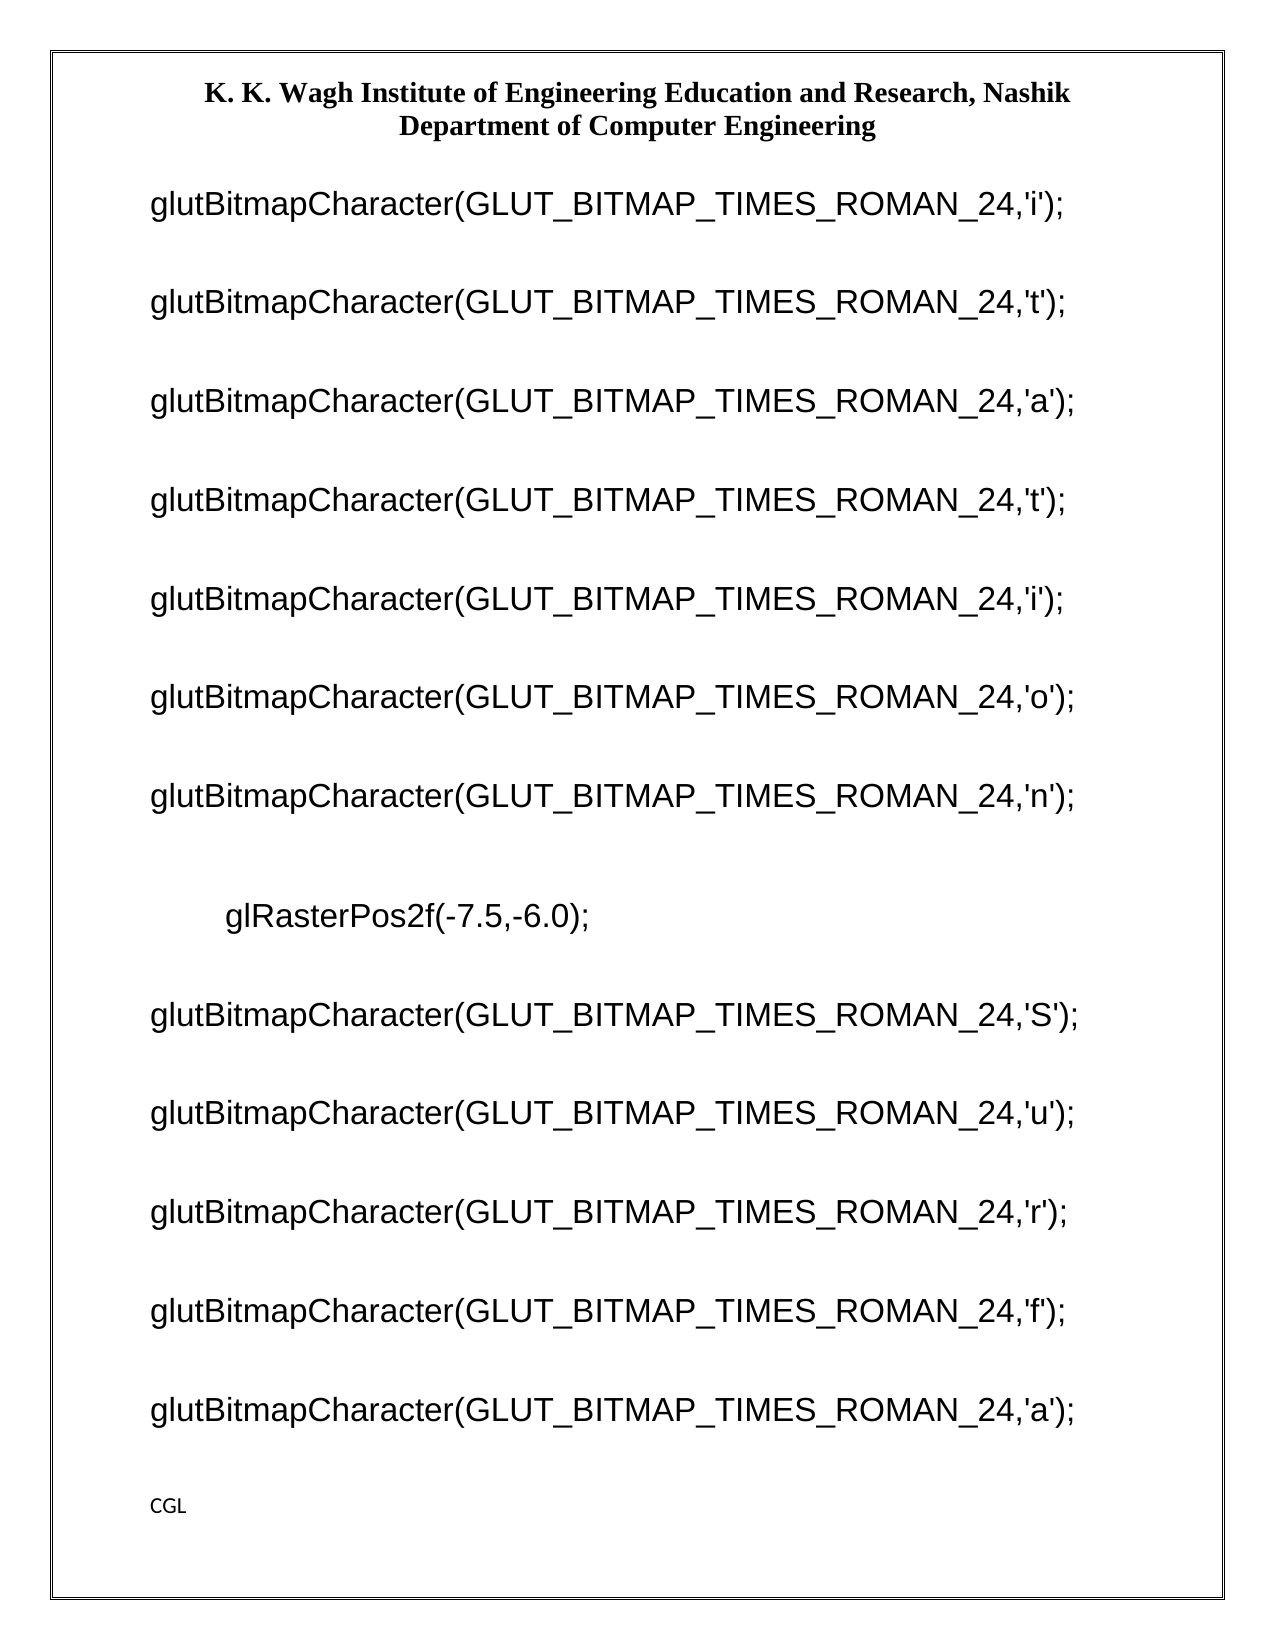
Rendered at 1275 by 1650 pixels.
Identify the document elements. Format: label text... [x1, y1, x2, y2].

text glutBitmapCharacter(GLUT_BITMAP_TIMES_ROMAN_24,'o'); [150, 644, 1125, 716]
text glutBitmapCharacter(GLUT_BITMAP_TIMES_ROMAN_24,'u'); [150, 1059, 1125, 1132]
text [150, 150, 1125, 222]
text glutBitmapCharacter(GLUT_BITMAP_TIMES_ROMAN_24,'i'); [150, 545, 1125, 617]
text glRasterPos2f(-7.5,-6.0); [150, 896, 1125, 934]
text glutBitmapCharacter(GLUT_BITMAP_TIMES_ROMAN_24,'a'); [150, 347, 1125, 420]
text glutBitmapCharacter(GLUT_BITMAP_TIMES_ROMAN_24,'t'); [150, 446, 1125, 518]
text glutBitmapCharacter(GLUT_BITMAP_TIMES_ROMAN_24,'t'); [150, 249, 1125, 321]
text glutBitmapCharacter(GLUT_BITMAP_TIMES_ROMAN_24,'r'); [150, 1158, 1125, 1231]
text glutBitmapCharacter(GLUT_BITMAP_TIMES_ROMAN_24,'n'); [150, 742, 1125, 815]
text glutBitmapCharacter(GLUT_BITMAP_TIMES_ROMAN_24,'S'); [150, 961, 1125, 1033]
text glutBitmapCharacter(GLUT_BITMAP_TIMES_ROMAN_24,'f'); [150, 1257, 1125, 1329]
text glutBitmapCharacter(GLUT_BITMAP_TIMES_ROMAN_24,'a'); [150, 1356, 1125, 1428]
